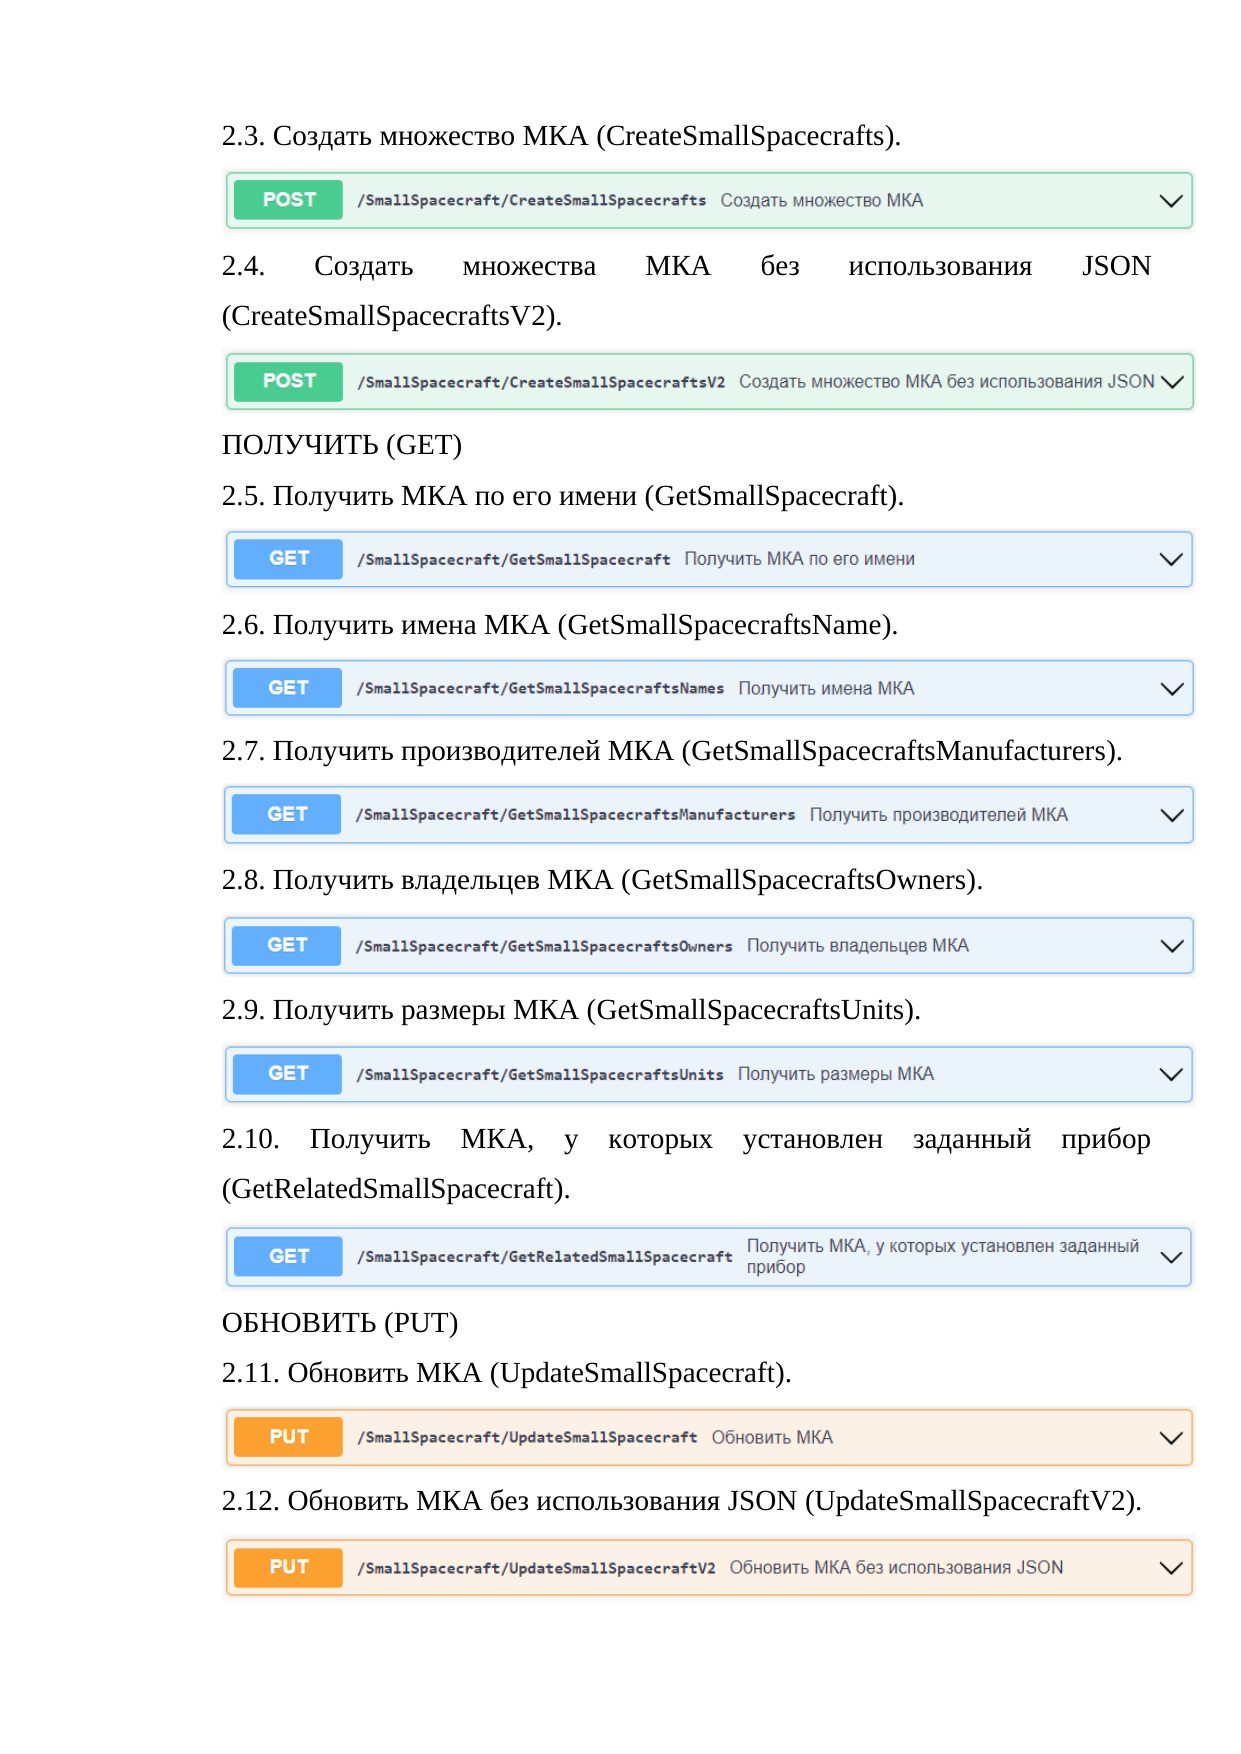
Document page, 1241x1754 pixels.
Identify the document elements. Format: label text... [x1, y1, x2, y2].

picture [221, 657, 1197, 720]
text ОБНОВИТЬ (PUT) [222, 1305, 1152, 1339]
text 2.10. Получить МКА, у которых установлен заданный прибор (GetRelatedSmallSpacecraft). [222, 1121, 1152, 1205]
picture [221, 348, 1197, 414]
picture [221, 1533, 1197, 1601]
picture [221, 168, 1197, 234]
text 2.5. Получить МКА по его имени (GetSmallSpacecraft). [222, 478, 1152, 511]
text 2.7. Получить производителей МКА (GetSmallSpacecraftsManufacturers). [222, 733, 1152, 767]
picture [221, 528, 1197, 594]
text 2.9. Получить размеры МКА (GetSmallSpacecraftsUnits). [222, 992, 1152, 1025]
text ПОЛУЧИТЬ (GET) [222, 427, 1152, 461]
text 2.4. Создать множества МКА без использования JSON (CreateSmallSpacecraftsV2). [222, 248, 1152, 331]
text 2.8. Получить владельцев МКА (GetSmallSpacecraftsOwners). [222, 862, 1152, 896]
picture [221, 1221, 1197, 1292]
picture [221, 1042, 1197, 1108]
text 2.12. Обновить МКА без использования JSON (UpdateSmallSpacecraftV2). [222, 1483, 1152, 1516]
picture [221, 1406, 1197, 1469]
picture [221, 912, 1197, 978]
text 2.3. Создать множество МКА (CreateSmallSpacecrafts). [222, 118, 1152, 152]
picture [221, 783, 1197, 849]
text 2.6. Получить имена МКА (GetSmallSpacecraftsName). [222, 607, 1152, 641]
text 2.11. Обновить МКА (UpdateSmallSpacecraft). [222, 1356, 1152, 1389]
